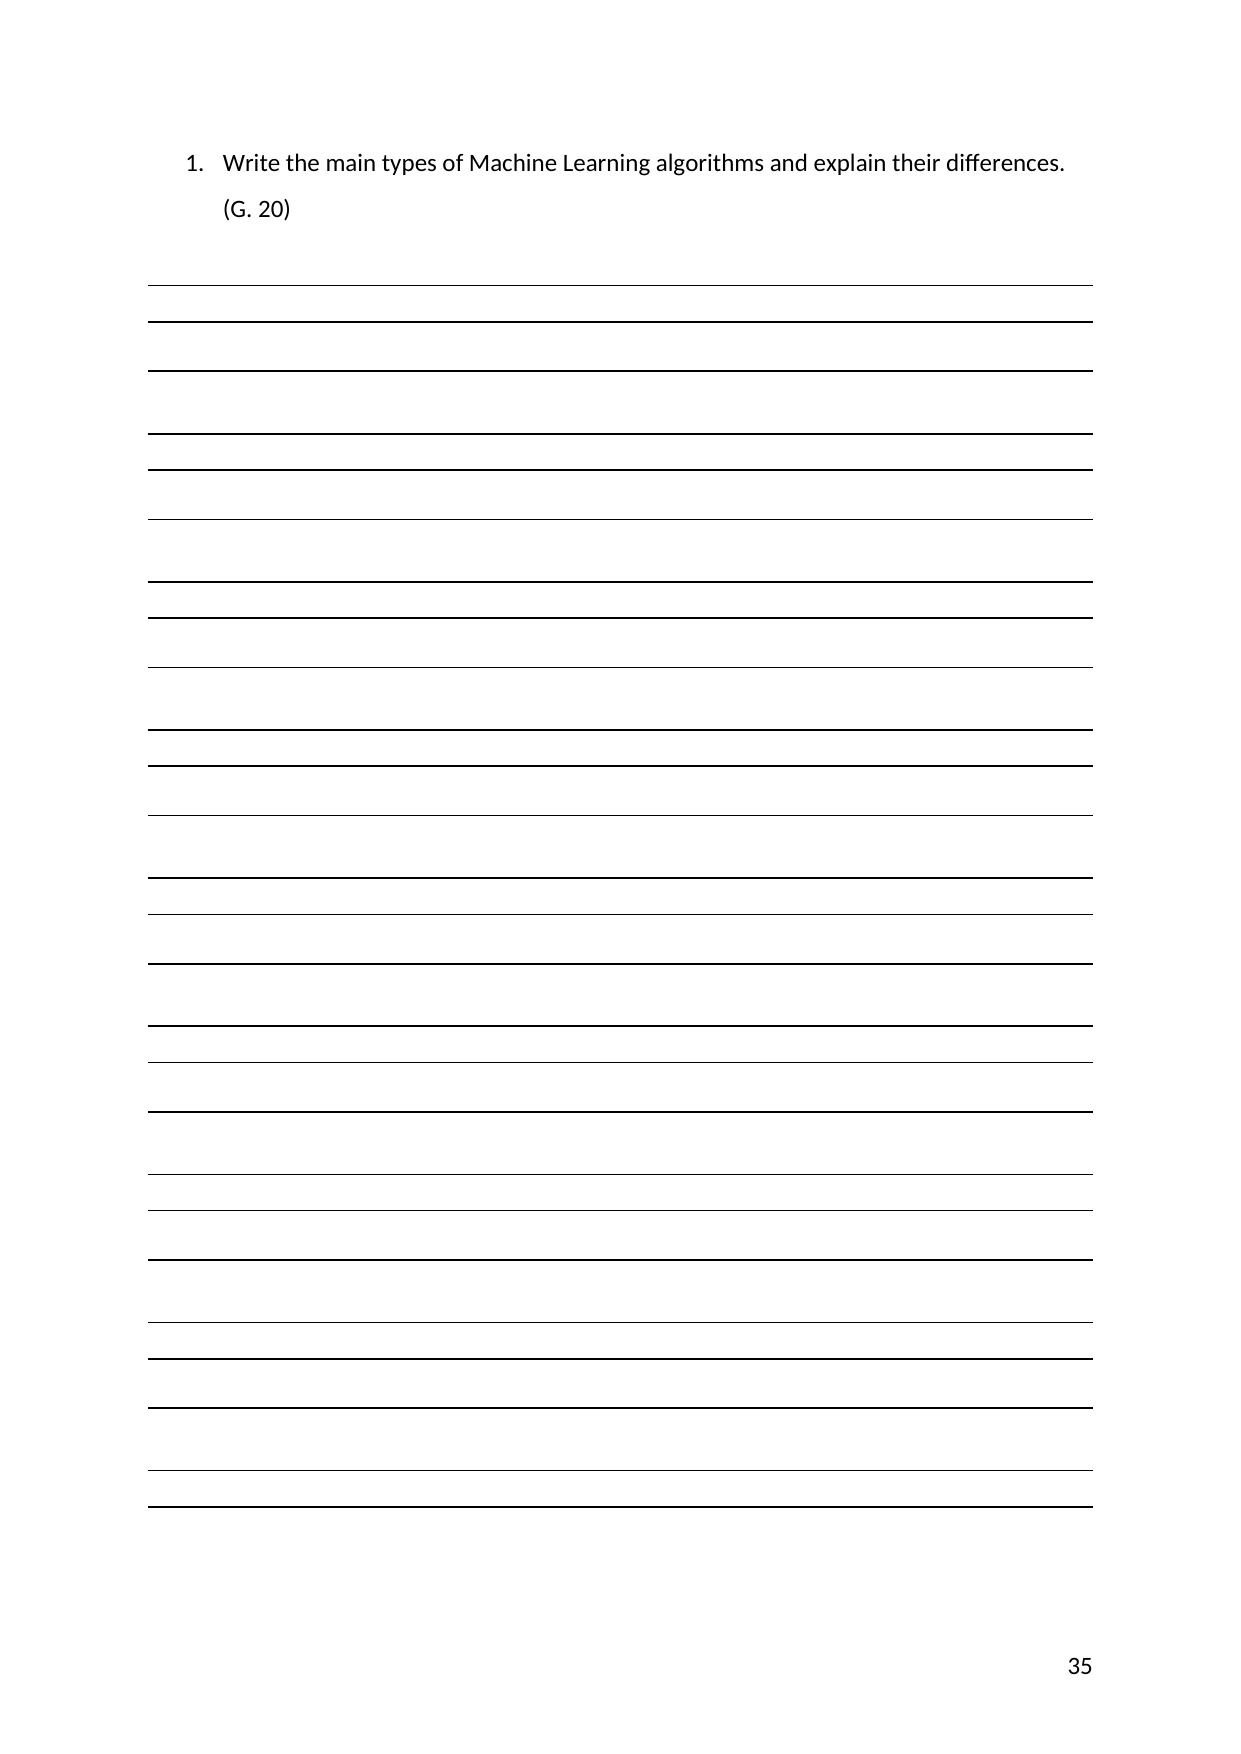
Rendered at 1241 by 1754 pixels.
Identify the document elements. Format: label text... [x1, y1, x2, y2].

list Write the main types of Machine Learning algorithms and explain their differences. (G. 20) [185, 148, 1093, 224]
